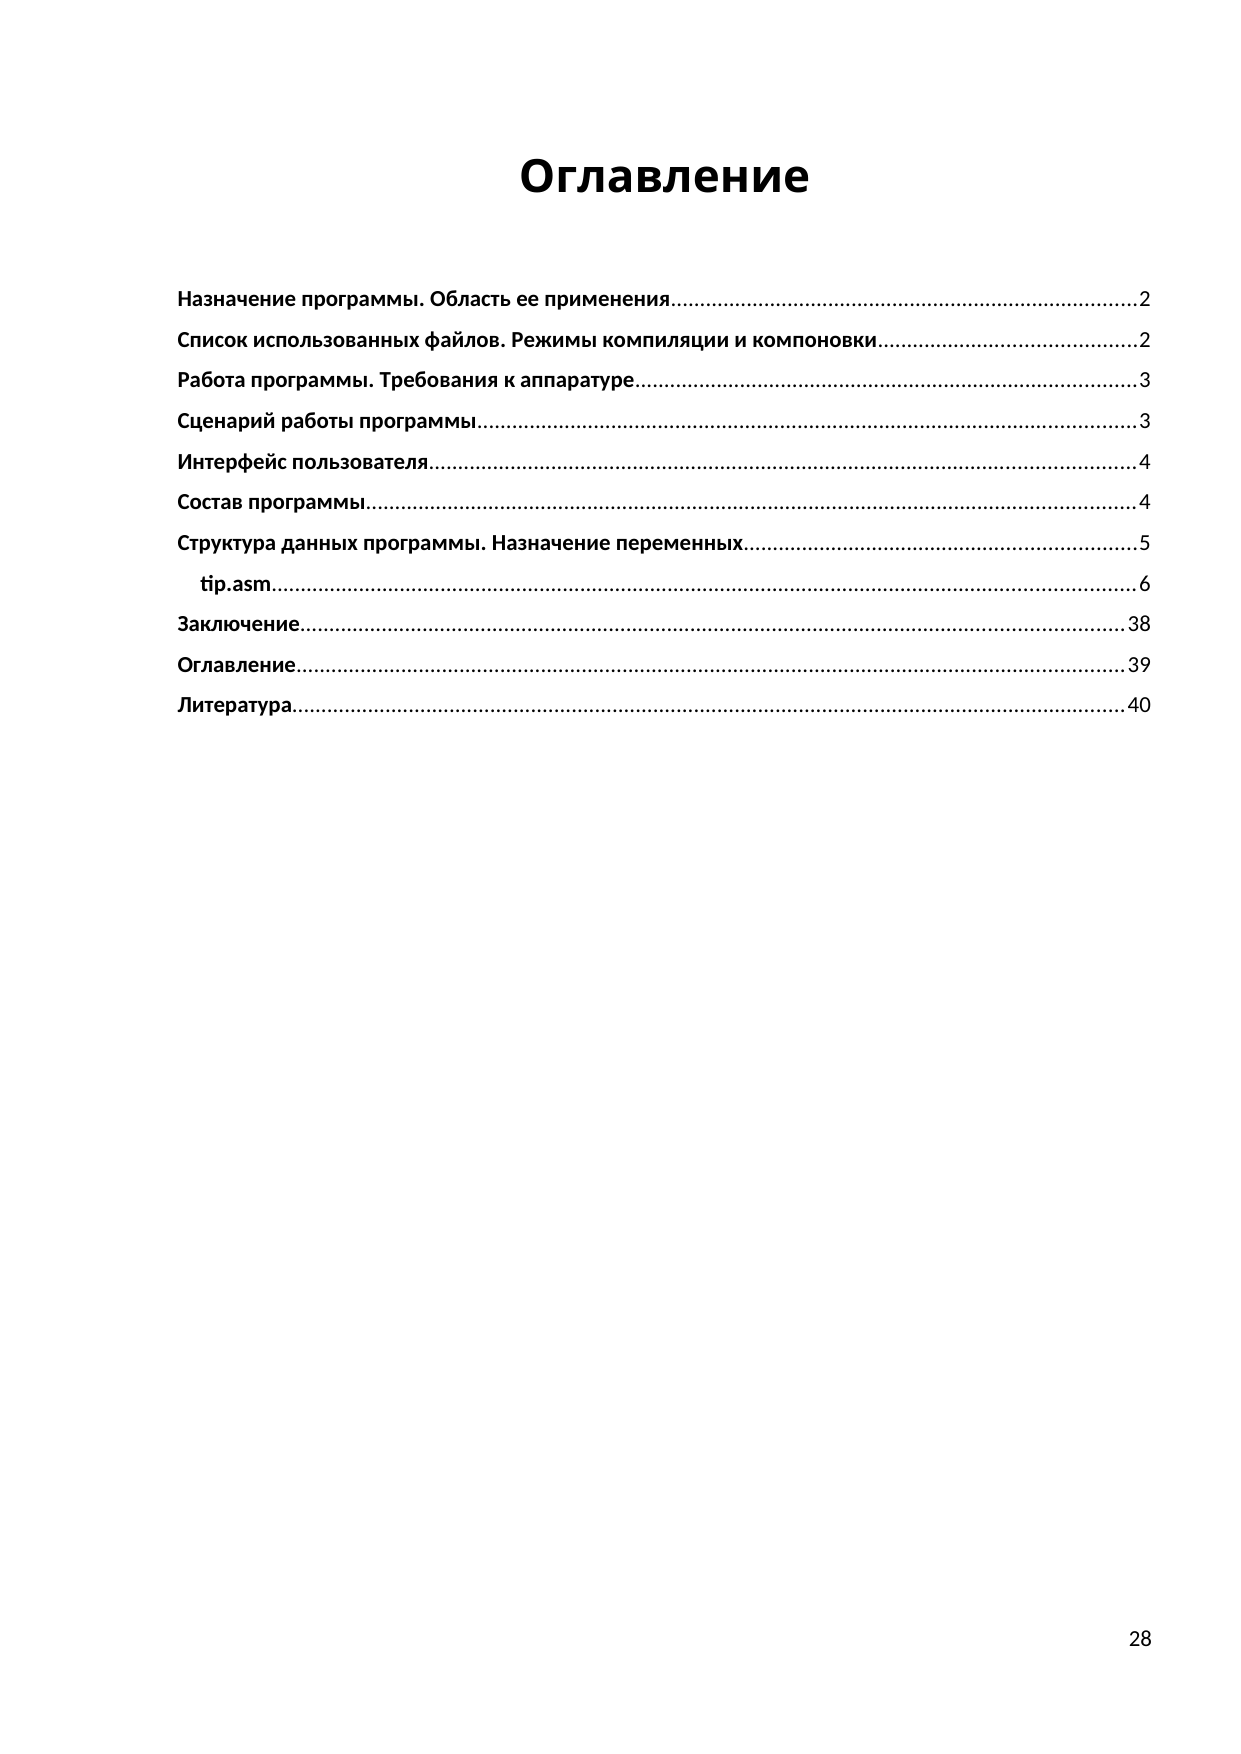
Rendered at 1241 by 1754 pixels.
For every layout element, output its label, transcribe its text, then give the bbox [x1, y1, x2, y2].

subtitle Оглавление [177, 143, 1152, 206]
